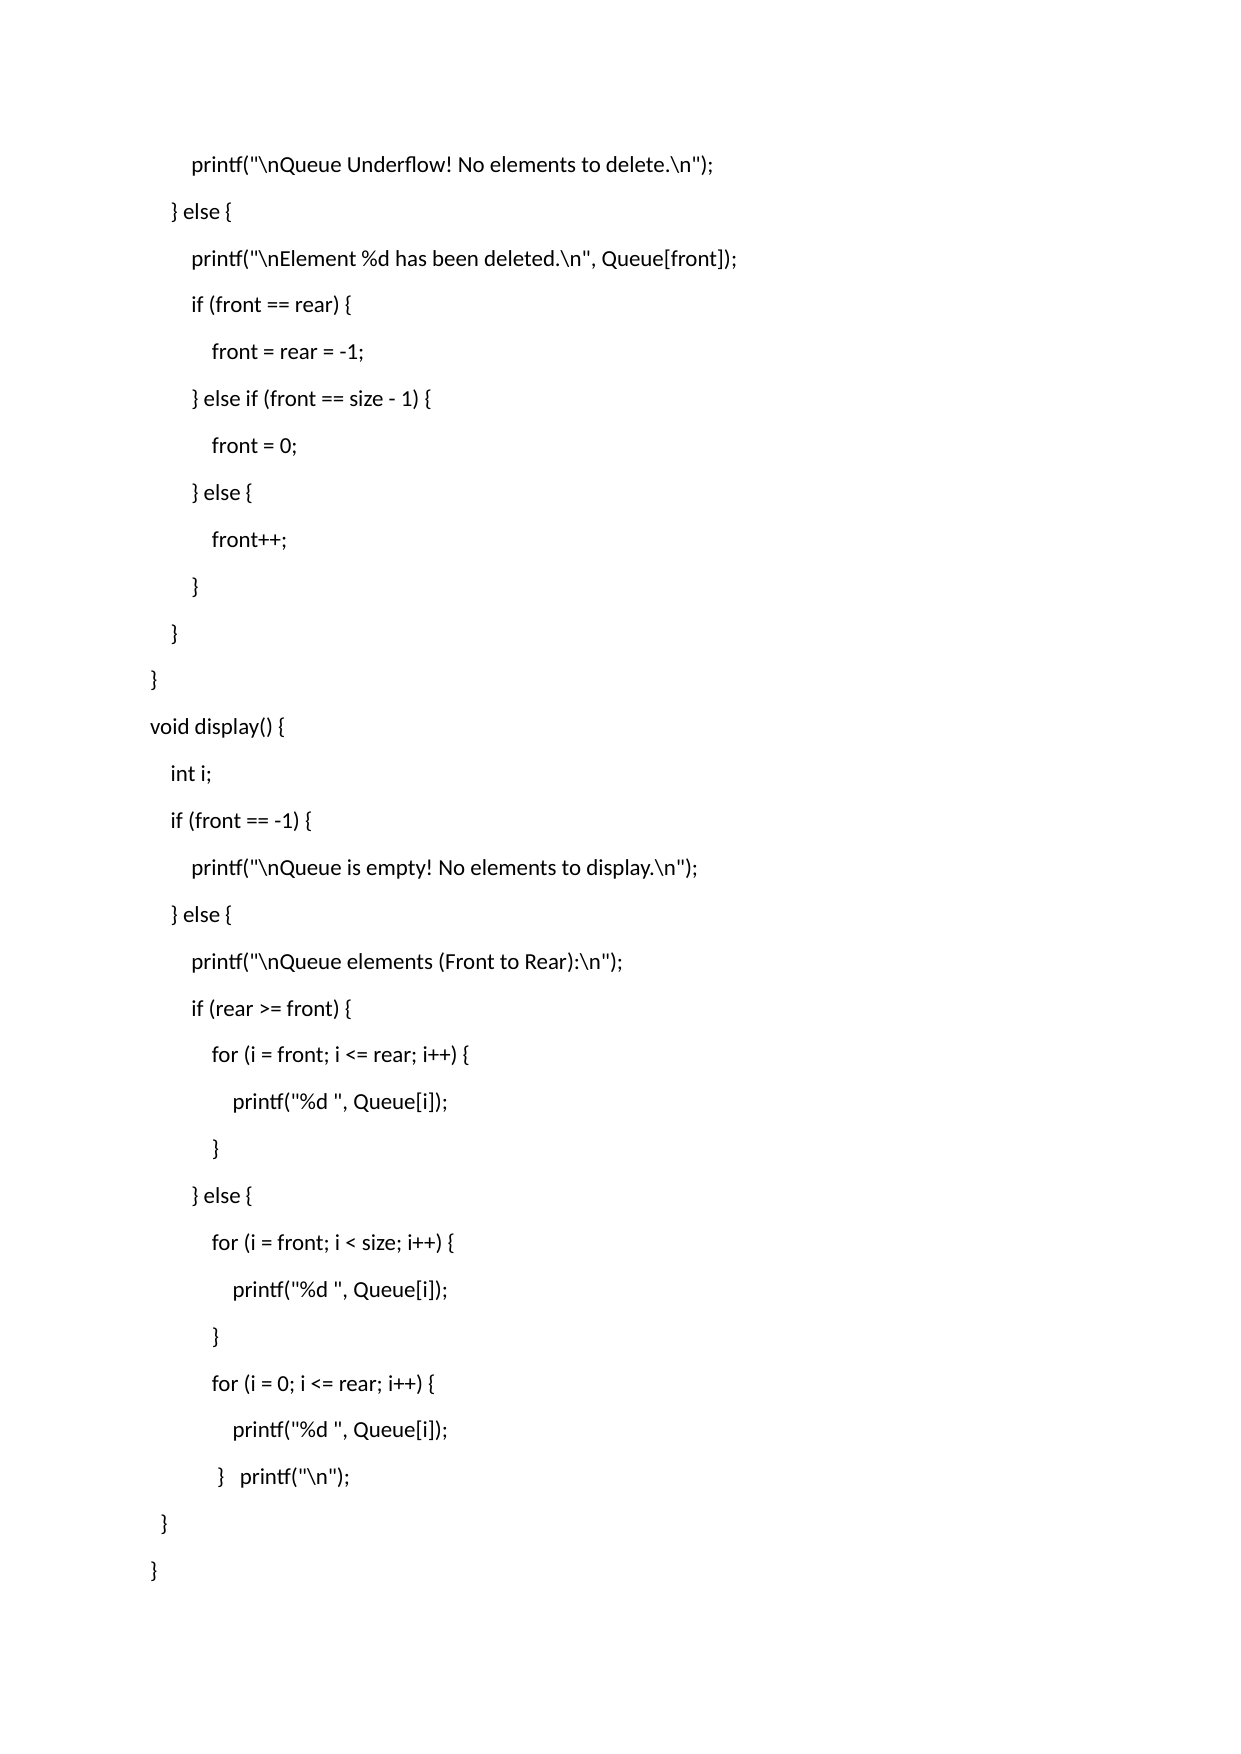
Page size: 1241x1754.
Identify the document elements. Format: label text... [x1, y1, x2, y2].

text } else if (front == size - 1) { [150, 384, 1090, 412]
text for (i = front; i < size; i++) { [150, 1228, 1090, 1256]
text } [150, 1556, 1090, 1584]
text } else { [150, 197, 1090, 225]
text } [150, 619, 1090, 647]
text if (front == rear) { [150, 291, 1090, 319]
text if (front == -1) { [150, 806, 1090, 834]
text printf("%d ", Queue[i]); [150, 1275, 1090, 1303]
text } [150, 1509, 1090, 1537]
text for (i = 0; i <= rear; i++) { [150, 1369, 1090, 1397]
text void display() { [150, 712, 1090, 741]
text } else { [150, 478, 1090, 506]
text printf("%d ", Queue[i]); [150, 1087, 1090, 1116]
text printf("\nElement %d has been deleted.\n", Queue[front]); [150, 244, 1090, 272]
text for (i = front; i <= rear; i++) { [150, 1041, 1090, 1069]
text } [150, 666, 1090, 694]
text } else { [150, 900, 1090, 928]
text } printf("\n"); [150, 1462, 1090, 1491]
text front = rear = -1; [150, 337, 1090, 366]
text if (rear >= front) { [150, 994, 1090, 1022]
text } [150, 1322, 1090, 1350]
text } [150, 572, 1090, 600]
text front = 0; [150, 431, 1090, 459]
text int i; [150, 759, 1090, 787]
text printf("%d ", Queue[i]); [150, 1416, 1090, 1444]
text } else { [150, 1181, 1090, 1209]
text front++; [150, 525, 1090, 553]
text printf("\nQueue is empty! No elements to display.\n"); [150, 853, 1090, 881]
text printf("\nQueue Underflow! No elements to delete.\n"); [150, 150, 1090, 178]
text } [150, 1134, 1090, 1162]
text printf("\nQueue elements (Front to Rear):\n"); [150, 947, 1090, 975]
